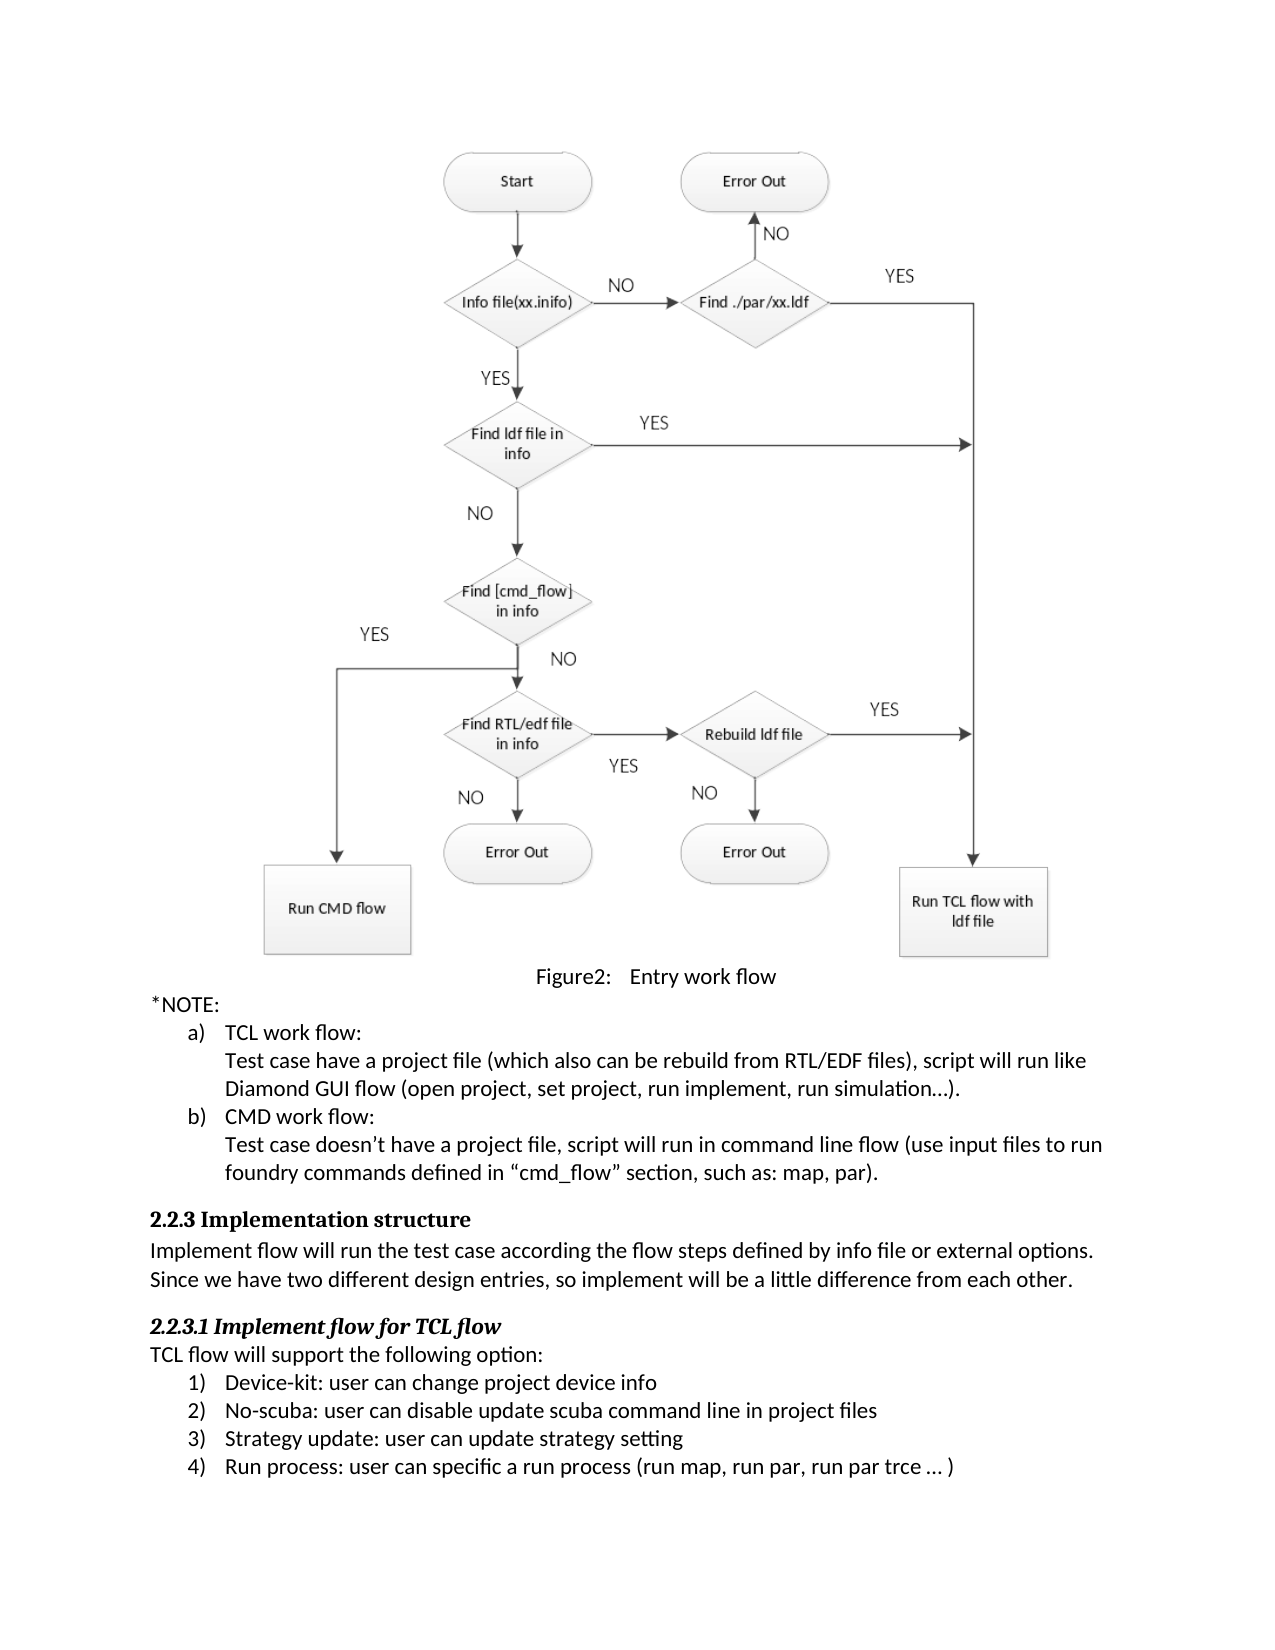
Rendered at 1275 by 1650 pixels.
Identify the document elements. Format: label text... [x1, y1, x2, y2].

text TCL flow will support the following option: [150, 1340, 1125, 1368]
subtitle 2.2.3 Implementation structure [150, 1207, 1125, 1233]
list TCL work flow: [187, 1018, 1125, 1046]
list Run process: user can specific a run process (run map, run par, run par trce … ) [187, 1452, 1125, 1480]
text Implement flow will run the test case according the flow steps defined by info file or external options. Since we have two different design entries, so implement will be a little difference from each other. [150, 1237, 1125, 1293]
list Test case doesn’t have a project file, script will run in command line flow (use input files to run foundry commands defined in “cmd_flow” section, such as: map, par). [225, 1130, 1125, 1186]
subtitle 2.2.3.1 Implement flow for TCL flow [150, 1313, 1125, 1340]
list Device-kit: user can change project device info [187, 1368, 1125, 1396]
list CMD work flow: [187, 1102, 1125, 1130]
text *NOTE: [150, 990, 1125, 1018]
list Test case have a project file (which also can be rebuild from RTL/EDF files), script will run like Diamond GUI flow (open project, set project, run implement, run simulation…). [225, 1046, 1125, 1102]
text Entry work flow [187, 962, 1125, 990]
list No-scuba: user can disable update scuba command line in project files [187, 1396, 1125, 1424]
list Strategy update: user can update strategy setting [187, 1424, 1125, 1452]
